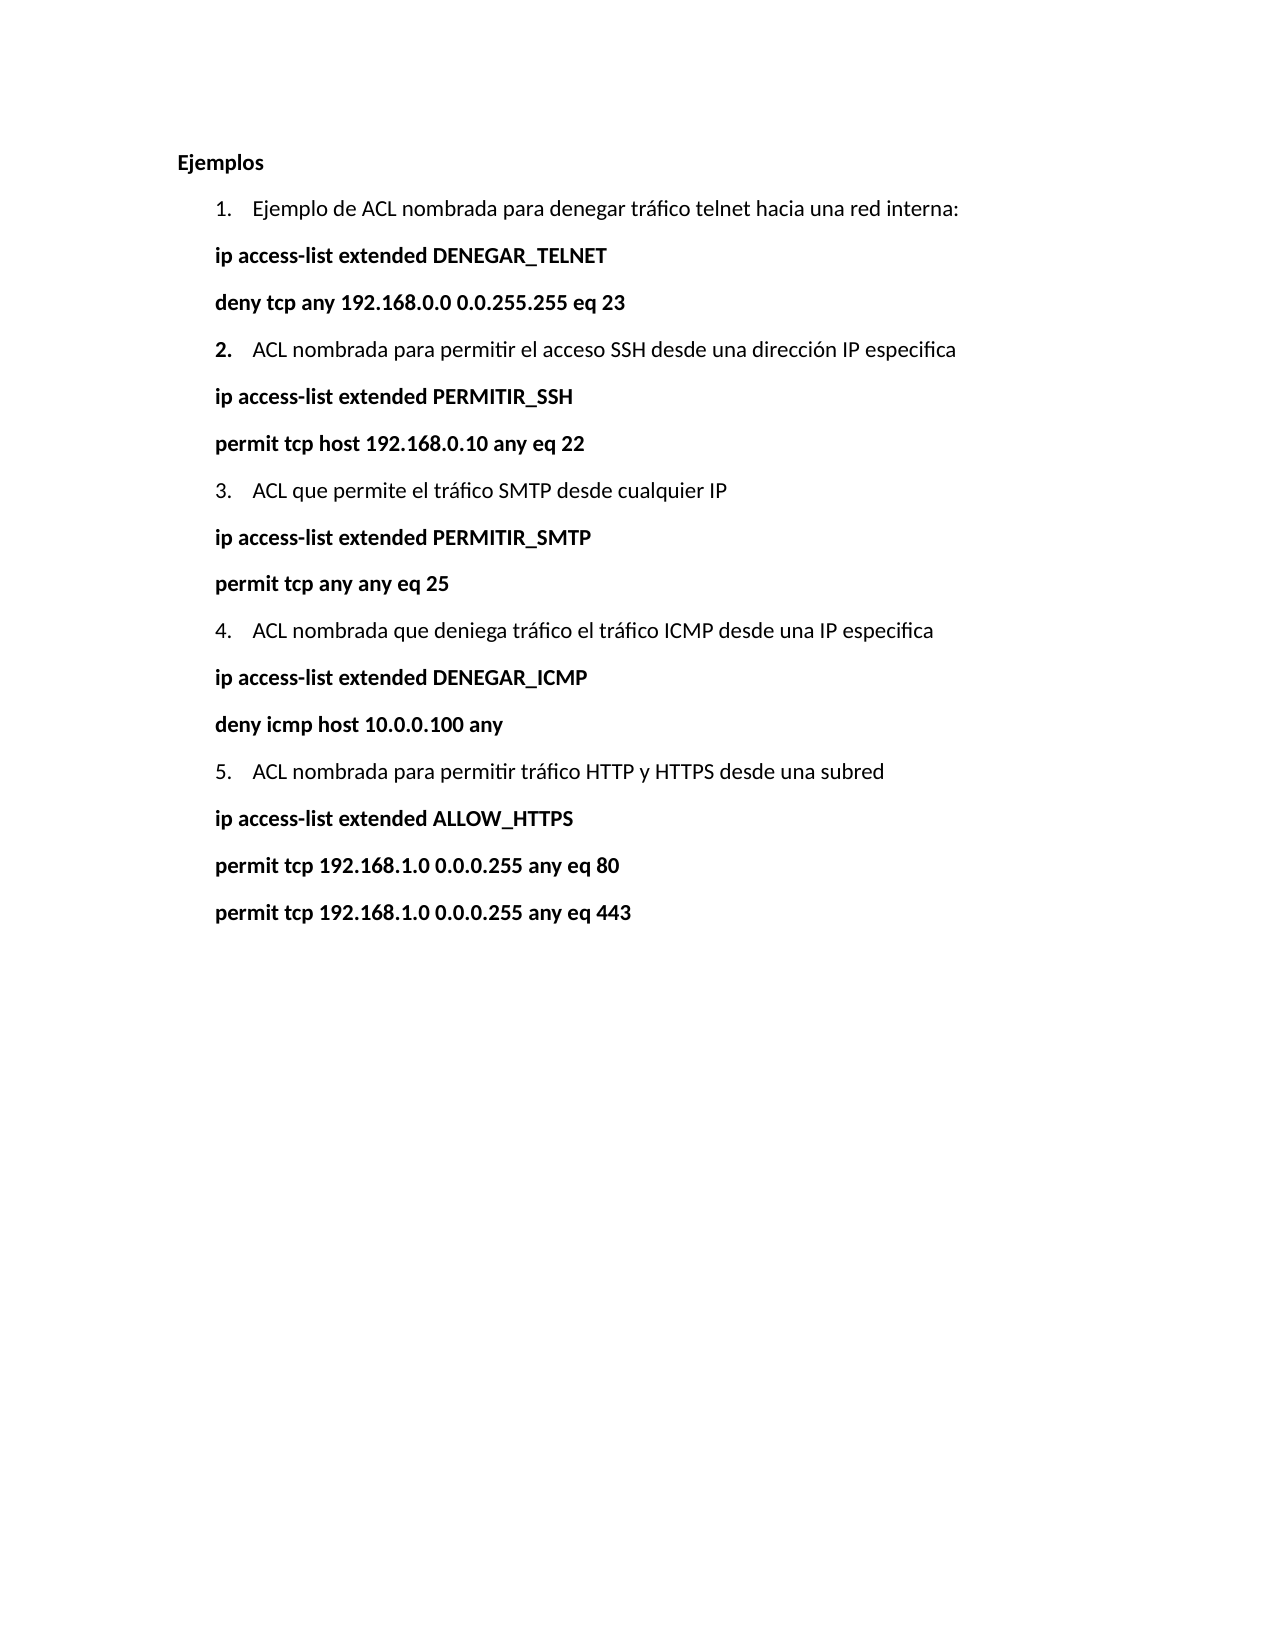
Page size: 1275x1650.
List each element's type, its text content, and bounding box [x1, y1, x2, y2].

text ip access-list extended PERMITIR_SMTP [215, 523, 1098, 551]
text ip access-list extended DENEGAR_TELNET [215, 241, 1098, 269]
list ACL nombrada para permitir tráfico HTTP y HTTPS desde una subred [215, 757, 1098, 785]
text ip access-list extended PERMITIR_SSH [215, 382, 1098, 410]
list ACL nombrada que deniega tráfico el tráfico ICMP desde una IP especifica [215, 616, 1098, 644]
list ACL nombrada para permitir el acceso SSH desde una dirección IP especifica [215, 335, 1098, 363]
text permit tcp any any eq 25 [215, 569, 1098, 597]
text Ejemplos [177, 148, 1098, 176]
text deny tcp any 192.168.0.0 0.0.255.255 eq 23 [215, 288, 1098, 316]
text deny icmp host 10.0.0.100 any [177, 710, 1098, 738]
text permit tcp 192.168.1.0 0.0.0.255 any eq 80 [215, 851, 1098, 879]
text ip access-list extended ALLOW_HTTPS [215, 804, 1098, 832]
list Ejemplo de ACL nombrada para denegar tráfico telnet hacia una red interna: [215, 194, 1098, 222]
text permit tcp host 192.168.0.10 any eq 22 [215, 429, 1098, 457]
text ip access-list extended DENEGAR_ICMP [215, 663, 1098, 691]
list ACL que permite el tráfico SMTP desde cualquier IP [215, 476, 1098, 504]
text permit tcp 192.168.1.0 0.0.0.255 any eq 443 [215, 898, 1098, 926]
